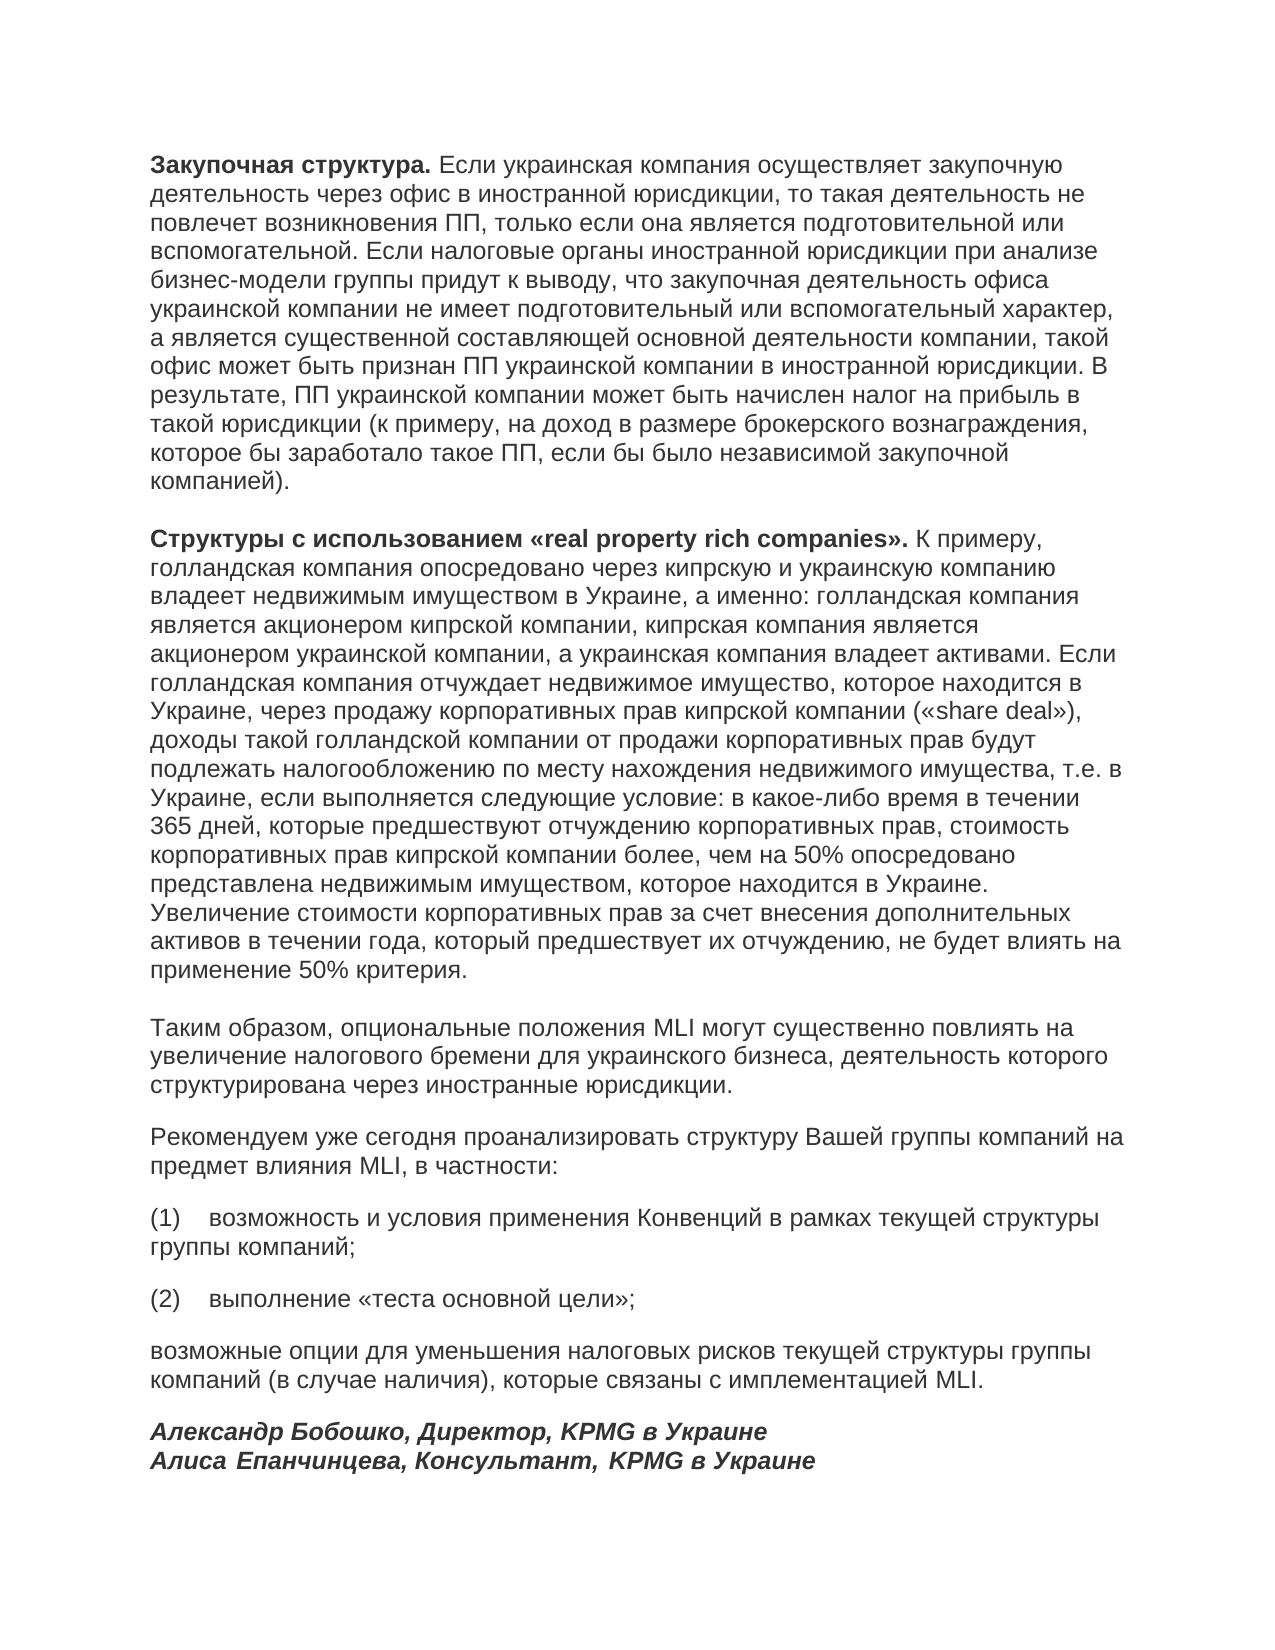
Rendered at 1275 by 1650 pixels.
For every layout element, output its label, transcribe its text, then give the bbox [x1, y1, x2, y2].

text Александр Бобошко, Директор, KPMG в Украине [150, 1417, 1125, 1446]
text Закупочная структура. Если украинская компания осуществляет закупочную деятельность через офис в иностранной юрисдикции, то такая деятельность не повлечет возникновения ПП, только если она является подготовительной или вспомогательной. Если налоговые органы иностранной юрисдикции при анализе бизнес-модели группы придут к выводу, что закупочная деятельность офиса украинской компании не имеет подготовительный или вспомогательный характер, а является существенной составляющей основной деятельности компании, такой офис может быть признан ПП украинской компании в иностранной юрисдикции. В результате, ПП украинской компании может быть начислен налог на прибыль в такой юрисдикции (к примеру, на доход в размере брокерского вознаграждения, которое бы заработало такое ПП, если бы было независимой закупочной компанией). [150, 150, 1125, 495]
text Структуры с использованием «real property rich companies». К примеру, голландская компания опосредовано через кипрскую и украинскую компанию владеет недвижимым имуществом в Украине, а именно: голландская компания является акционером кипрской компании, кипрская компания является акционером украинской компании, а украинская компания владеет активами. Если голландская компания отчуждает недвижимое имущество, которое находится в Украине, через продажу корпоративных прав кипрской компании («share deal»), доходы такой голландской компании от продажи корпоративных прав будут подлежать налогообложению по месту нахождения недвижимого имущества, т.е. в Украине, если выполняется следующие условие: в какое-либо время в течении 365 дней, которые предшествуют отчуждению корпоративных прав, стоимость корпоративных прав кипрской компании более, чем на 50% опосредовано представлена недвижимым имуществом, которое находится в Украине. Увеличение стоимости корпоративных прав за счет внесения дополнительных активов в течении года, который предшествует их отчуждению, не будет влиять на применение 50% критерия. [150, 524, 1125, 984]
text Рекомендуем уже сегодня проанализировать структуру Вашей группы компаний на предмет влияния MLI, в частности: [150, 1122, 1125, 1180]
text возможные опции для уменьшения налоговых рисков текущей структуры группы компаний (в случае наличия), которые связаны с имплементацией MLI. [150, 1336, 1125, 1394]
text (2) выполнение «теста основной цели»; [150, 1284, 1125, 1313]
text (1) возможность и условия применения Конвенций в рамках текущей структуры группы компаний; [150, 1203, 1125, 1261]
text Алиса Епанчинцева, Консультант, KPMG в Украине [150, 1446, 1125, 1475]
text Таким образом, опциональные положения MLI могут существенно повлиять на увеличение налогового бремени для украинского бизнеса, деятельность которого структурирована через иностранные юрисдикции. [150, 1012, 1125, 1099]
